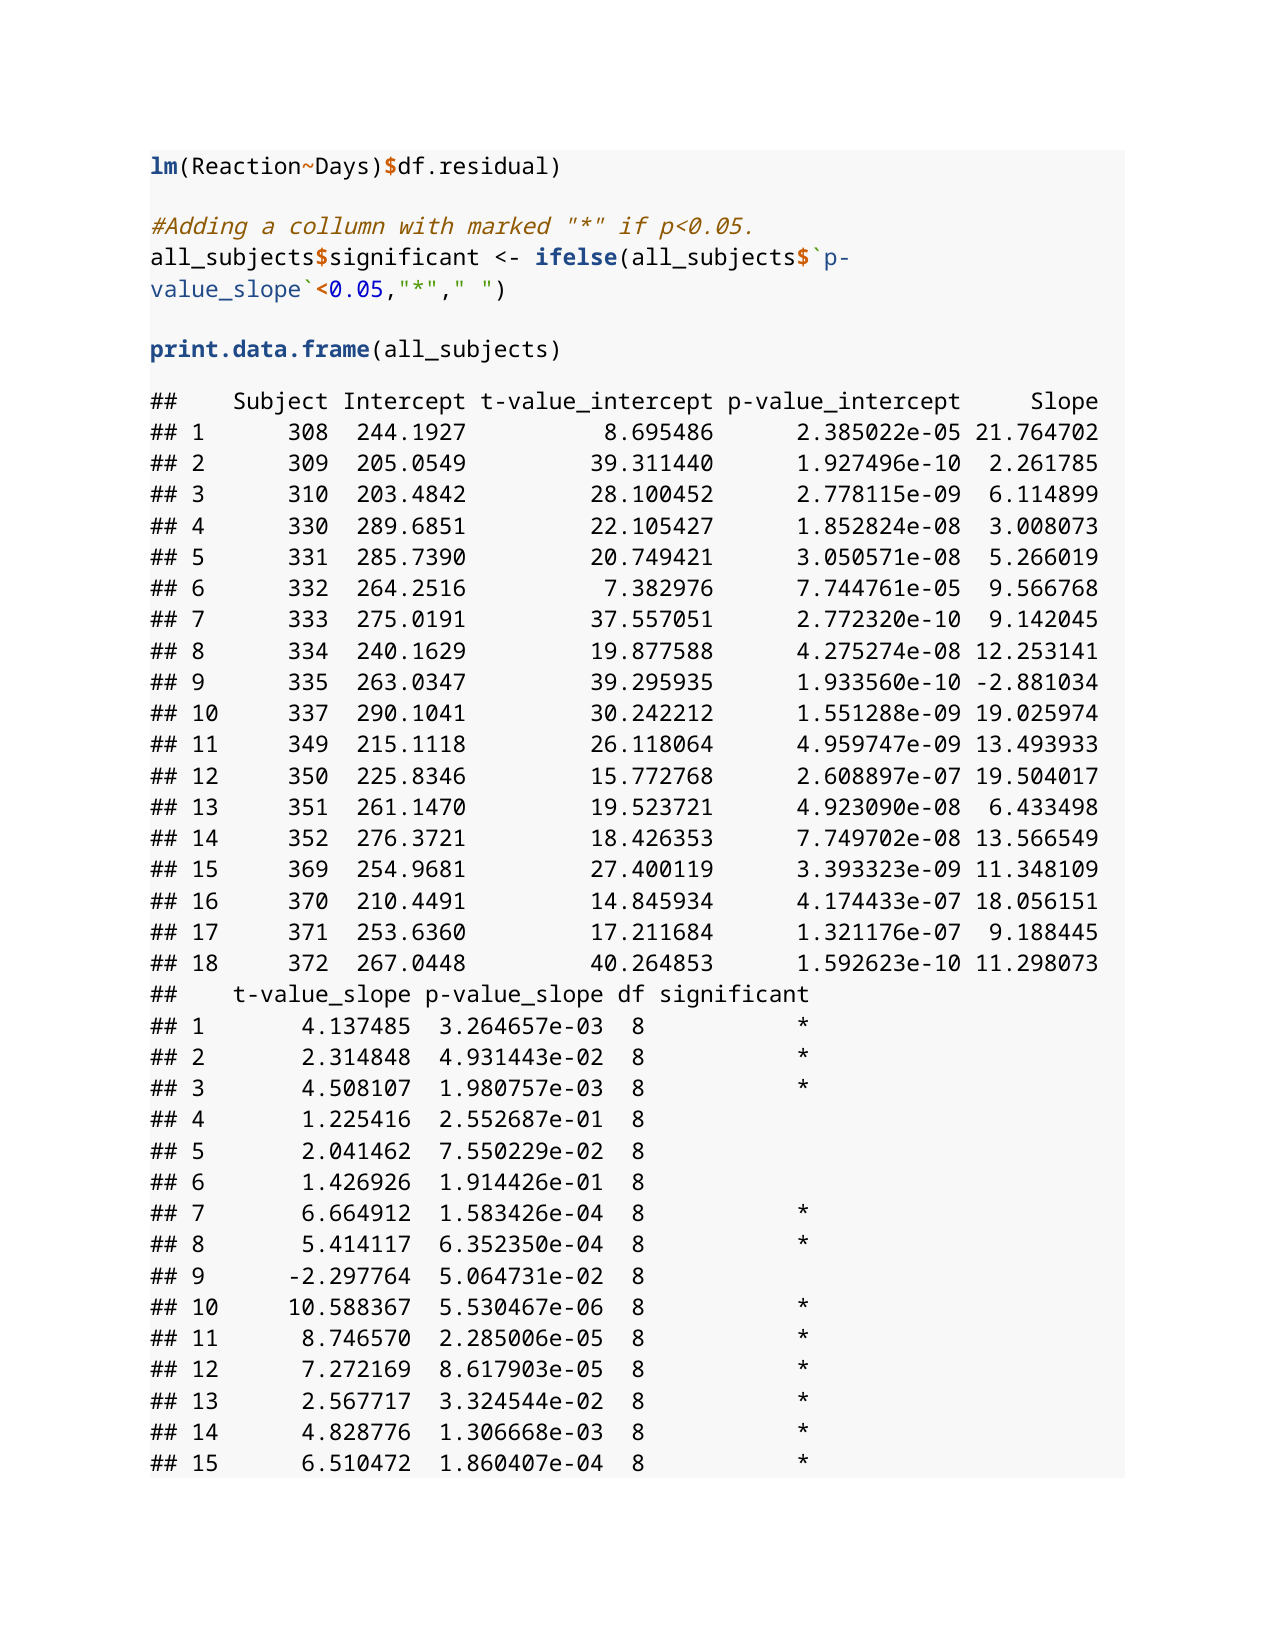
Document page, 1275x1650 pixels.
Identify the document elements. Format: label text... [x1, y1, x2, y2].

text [150, 384, 1125, 1478]
